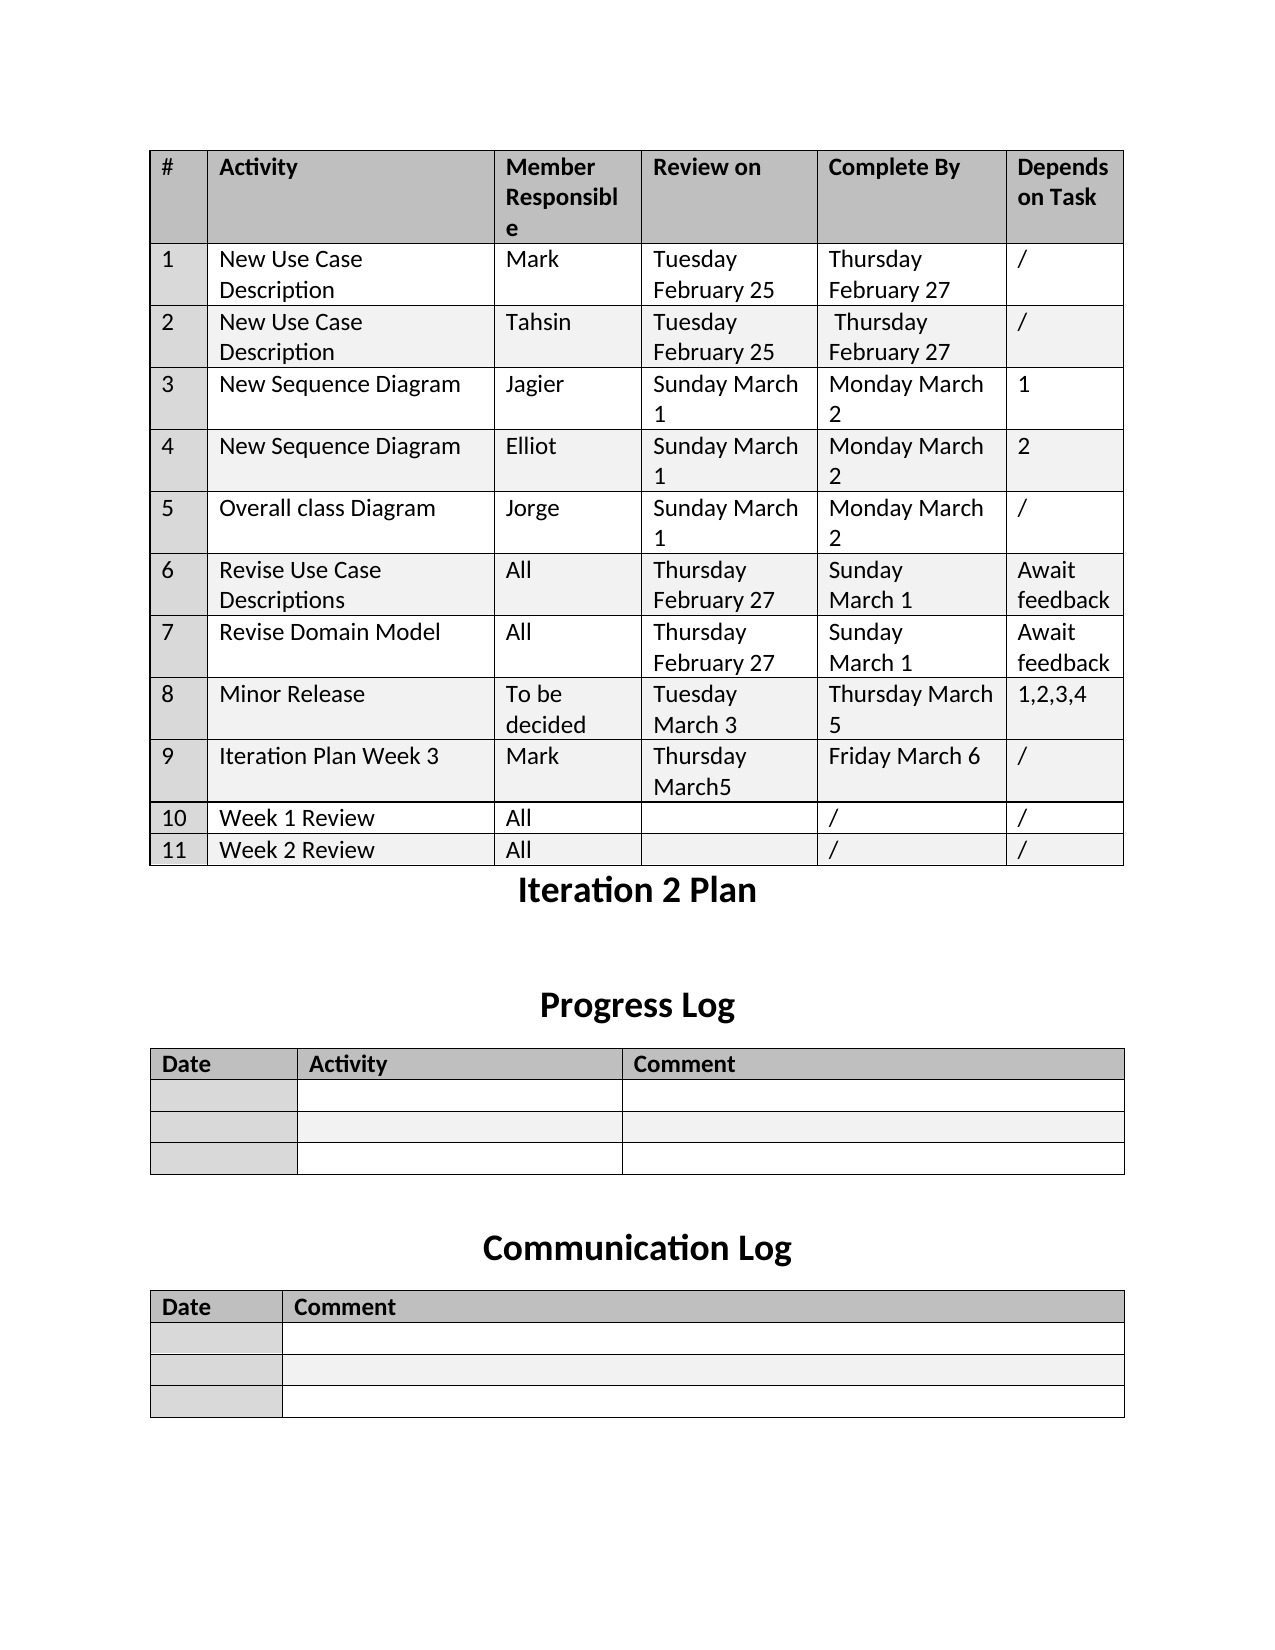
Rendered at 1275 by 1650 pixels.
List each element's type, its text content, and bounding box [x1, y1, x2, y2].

table_cell / [1007, 492, 1123, 553]
table_cell Await feedback [1007, 554, 1123, 615]
table_cell Thursday March 5 [818, 678, 1006, 739]
table_header Review on [642, 151, 817, 243]
table_cell Iteration Plan Week 3 [208, 740, 494, 801]
table_cell 6 [151, 554, 207, 615]
table_cell Mark [495, 740, 641, 801]
table_cell 10 [151, 803, 207, 833]
table_cell [151, 1386, 282, 1417]
table_cell 2 [1007, 430, 1123, 491]
table_cell Await feedback [1007, 616, 1123, 677]
table_cell 11 [151, 834, 207, 864]
table_cell Sunday March 1 [642, 430, 817, 491]
table_cell [151, 1323, 282, 1353]
table_cell All [495, 803, 641, 833]
table_cell Friday March 6 [818, 740, 1006, 801]
table_cell Week 1 Review [208, 803, 494, 833]
table_cell Elliot [495, 430, 641, 491]
table_cell [623, 1080, 1124, 1111]
table_cell / [1007, 306, 1123, 367]
table_cell New Use Case Description [208, 306, 494, 367]
table_cell 1 [1007, 368, 1123, 429]
table_cell Sunday March 1 [642, 492, 817, 553]
table_cell Tahsin [495, 306, 641, 367]
table_cell Tuesday February 25 [642, 306, 817, 367]
table_cell / [818, 803, 1006, 833]
table_cell [151, 1080, 297, 1111]
table_cell 1,2,3,4 [1007, 678, 1123, 739]
table_header Comment [623, 1049, 1124, 1079]
table_cell Sunday March 1 [642, 368, 817, 429]
table_cell [298, 1143, 622, 1174]
table_cell Jorge [495, 492, 641, 553]
table_cell [283, 1323, 1124, 1353]
table_cell Thursday February 27 [642, 616, 817, 677]
table_cell All [495, 554, 641, 615]
table_cell / [1007, 834, 1123, 864]
table_cell [283, 1355, 1124, 1385]
table_cell Revise Use Case Descriptions [208, 554, 494, 615]
table_header Date [151, 1291, 282, 1322]
table_cell / [1007, 803, 1123, 833]
table_cell Thursday February 27 [642, 554, 817, 615]
table_cell Tuesday March 3 [642, 678, 817, 739]
table_cell All [495, 616, 641, 677]
table_cell Jagier [495, 368, 641, 429]
text Progress Log [150, 981, 1125, 1027]
table_cell New Sequence Diagram [208, 368, 494, 429]
table_cell [151, 1112, 297, 1142]
table_cell [623, 1143, 1124, 1174]
table_cell 8 [151, 678, 207, 739]
table_cell 5 [151, 492, 207, 553]
table_cell Minor Release [208, 678, 494, 739]
table_cell 1 [151, 244, 207, 305]
table_header Comment [283, 1291, 1124, 1322]
table_cell [642, 834, 817, 864]
table_cell / [1007, 244, 1123, 305]
table_cell [623, 1112, 1124, 1142]
text Communication Log [150, 1224, 1125, 1270]
table_cell [283, 1386, 1124, 1417]
table_cell 7 [151, 616, 207, 677]
table_header Date [151, 1049, 297, 1079]
table_cell Monday March 2 [818, 368, 1006, 429]
table_header Activity [208, 151, 494, 243]
table_cell Thursday February 27 [818, 244, 1006, 305]
table_cell Thursday February 27 [818, 306, 1006, 367]
table_header Depends on Task [1007, 151, 1123, 243]
table_cell [151, 1355, 282, 1385]
table_cell Monday March 2 [818, 492, 1006, 553]
table_cell Sunday March 1 [818, 554, 1006, 615]
table_cell New Sequence Diagram [208, 430, 494, 491]
table_cell 3 [151, 368, 207, 429]
table_cell [642, 803, 817, 833]
table_cell [151, 1143, 297, 1174]
table_cell All [495, 834, 641, 864]
table_cell To be decided [495, 678, 641, 739]
table_cell 9 [151, 740, 207, 801]
table_cell Thursday March5 [642, 740, 817, 801]
table_header # [151, 151, 207, 243]
table_cell Monday March 2 [818, 430, 1006, 491]
table_cell Revise Domain Model [208, 616, 494, 677]
table_cell / [1007, 740, 1123, 801]
table_cell Overall class Diagram [208, 492, 494, 553]
table_cell / [818, 834, 1006, 864]
table_header Activity [298, 1049, 622, 1079]
table_cell New Use Case Description [208, 244, 494, 305]
text Iteration 2 Plan [150, 866, 1125, 911]
table_cell 4 [151, 430, 207, 491]
table_cell Sunday March 1 [818, 616, 1006, 677]
table_cell 2 [151, 306, 207, 367]
table_cell Week 2 Review [208, 834, 494, 864]
table_cell [298, 1080, 622, 1111]
table_cell Tuesday February 25 [642, 244, 817, 305]
table_cell Mark [495, 244, 641, 305]
table_header Member Responsible [495, 151, 641, 243]
table_header Complete By [818, 151, 1006, 243]
table_cell [298, 1112, 622, 1142]
